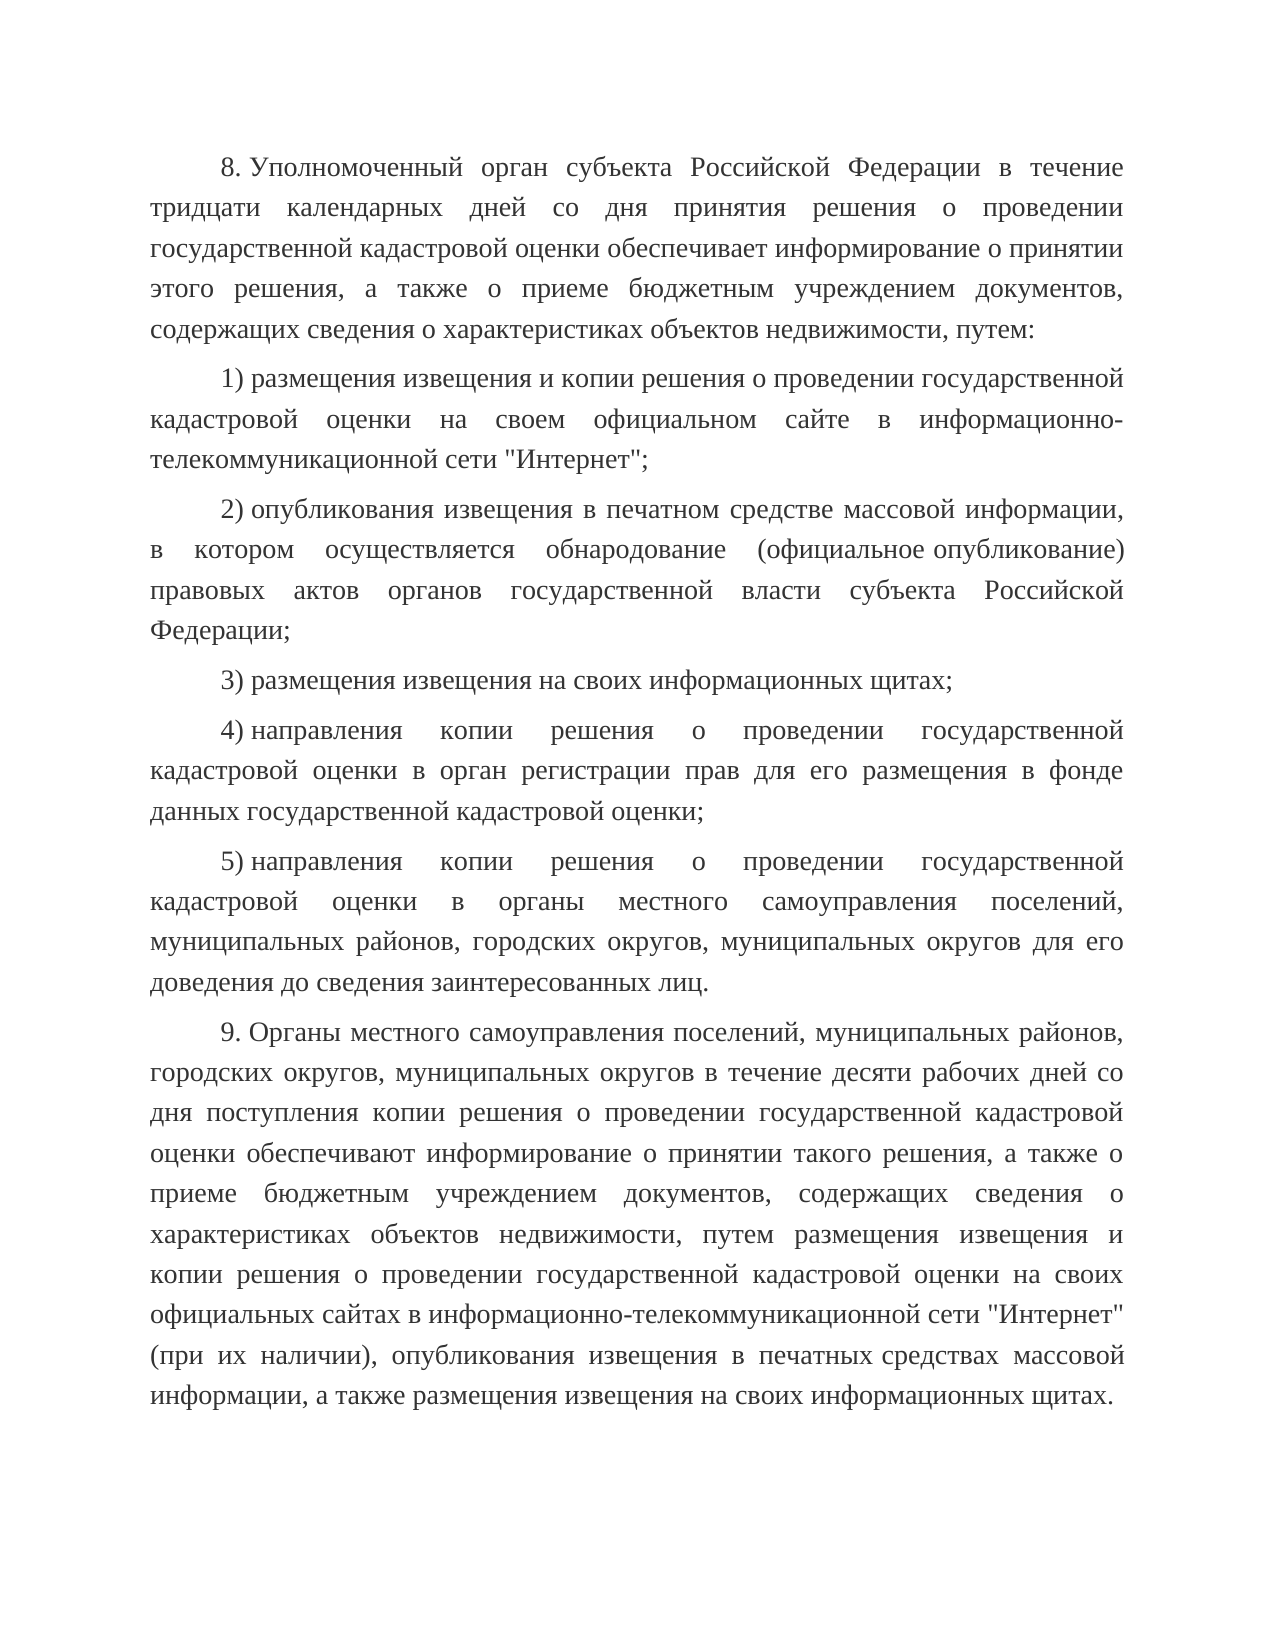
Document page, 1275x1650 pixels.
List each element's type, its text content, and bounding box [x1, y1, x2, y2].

text 3) размещения извещения на своих информационных щитах; [150, 663, 1125, 696]
text 4) направления копии решения о проведении государственной кадастровой оценки в орган регистрации прав для его размещения в фонде данных государственной кадастровой оценки; [150, 713, 1125, 826]
text 2) опубликования извещения в печатном средстве массовой информации, в котором осуществляется обнародование (официальное опубликование) правовых актов органов государственной власти субъекта Российской Федерации; [150, 492, 1125, 646]
text 1) размещения извещения и копии решения о проведении государственной кадастровой оценки на своем официальном сайте в информационно-телекоммуникационной сети "Интернет"; [150, 361, 1125, 475]
text 5) направления копии решения о проведении государственной кадастровой оценки в органы местного самоуправления поселений, муниципальных районов, городских округов, муниципальных округов для его доведения до сведения заинтересованных лиц. [150, 843, 1125, 997]
text 8. Уполномоченный орган субъекта Российской Федерации в течение тридцати календарных дней со дня принятия решения о проведении государственной кадастровой оценки обеспечивает информирование о принятии этого решения, а также о приеме бюджетным учреждением документов, содержащих сведения о характеристиках объектов недвижимости, путем: [150, 150, 1125, 344]
text 9. Органы местного самоуправления поселений, муниципальных районов, городских округов, муниципальных округов в течение десяти рабочих дней со дня поступления копии решения о проведении государственной кадастровой оценки обеспечивают информирование о принятии такого решения, а также о приеме бюджетным учреждением документов, содержащих сведения о характеристиках объектов недвижимости, путем размещения извещения и копии решения о проведении государственной кадастровой оценки на своих официальных сайтах в информационно-телекоммуникационной сети "Интернет" (при их наличии), опубликования извещения в печатных средствах массовой информации, а также размещения извещения на своих информационных щитах. [150, 1014, 1125, 1411]
